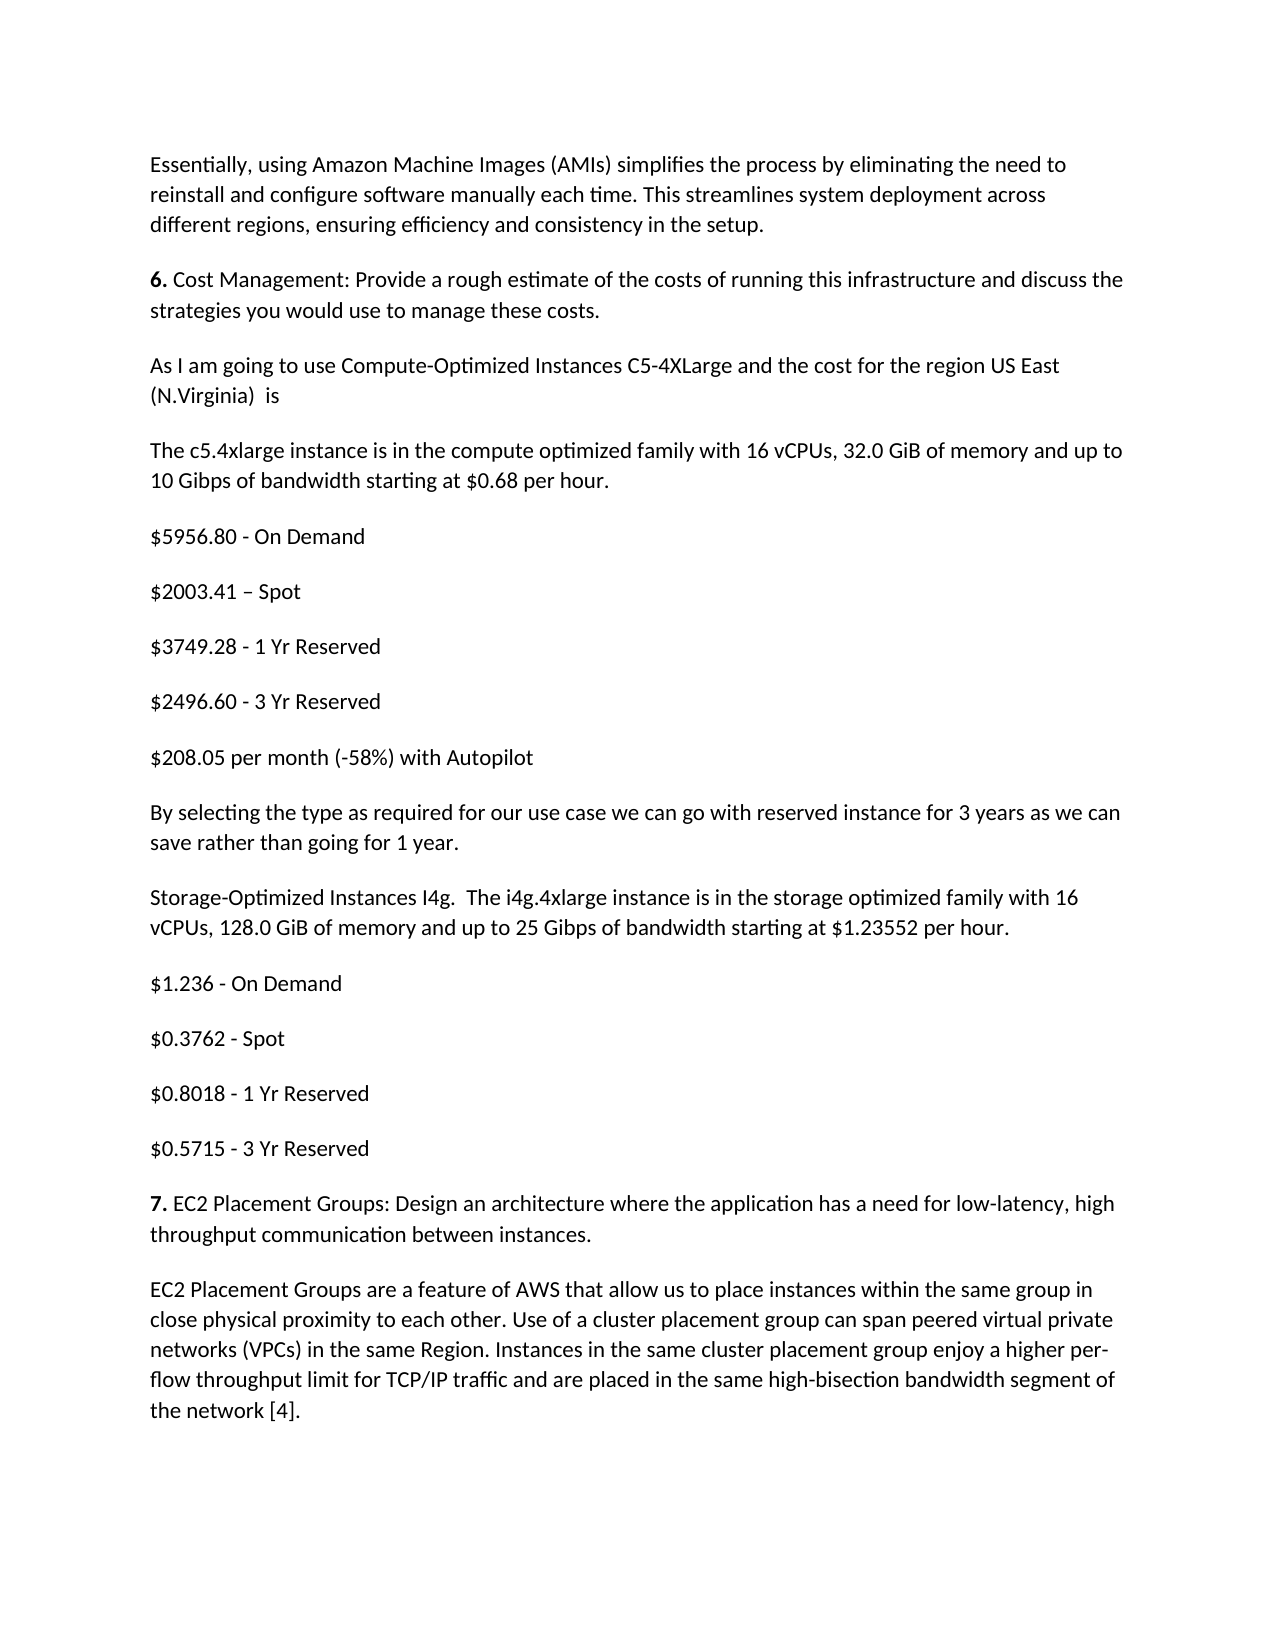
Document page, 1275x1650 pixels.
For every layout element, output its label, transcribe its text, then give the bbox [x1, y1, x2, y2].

text $5956.80 - On Demand [150, 522, 1125, 550]
text $1.236 - On Demand [150, 969, 1125, 997]
text $3749.28 - 1 Yr Reserved [150, 632, 1125, 660]
text EC2 Placement Groups are a feature of AWS that allow us to place instances within the same group in close physical proximity to each other. Use of a cluster placement group can span peered virtual private networks (VPCs) in the same Region. Instances in the same cluster placement group enjoy a higher per-flow throughput limit for TCP/IP traffic and are placed in the same high-bisection bandwidth segment of the network [4]. [150, 1275, 1125, 1424]
text $0.8018 - 1 Yr Reserved [150, 1079, 1125, 1107]
text As I am going to use Compute-Optimized Instances C5-4XLarge and the cost for the region US East (N.Virginia) is [150, 351, 1125, 409]
text $2496.60 - 3 Yr Reserved [150, 687, 1125, 716]
text $208.05 per month (-58%) with Autopilot [150, 743, 1125, 771]
text 7. EC2 Placement Groups: Design an architecture where the application has a need for low-latency, high throughput communication between instances. [150, 1189, 1125, 1248]
text $0.3762 - Spot [150, 1024, 1125, 1052]
text $0.5715 - 3 Yr Reserved [150, 1134, 1125, 1162]
text $2003.41 – Spot [150, 577, 1125, 605]
text Essentially, using Amazon Machine Images (AMIs) simplifies the process by eliminating the need to reinstall and configure software manually each time. This streamlines system deployment across different regions, ensuring efficiency and consistency in the setup. [150, 150, 1125, 238]
text Storage-Optimized Instances I4g. The i4g.4xlarge instance is in the storage optimized family with 16 vCPUs, 128.0 GiB of memory and up to 25 Gibps of bandwidth starting at $1.23552 per hour. [150, 883, 1125, 942]
text 6. Cost Management: Provide a rough estimate of the costs of running this infrastructure and discuss the strategies you would use to manage these costs. [150, 266, 1125, 324]
text The c5.4xlarge instance is in the compute optimized family with 16 vCPUs, 32.0 GiB of memory and up to 10 Gibps of bandwidth starting at $0.68 per hour. [150, 436, 1125, 495]
text By selecting the type as required for our use case we can go with reserved instance for 3 years as we can save rather than going for 1 year. [150, 798, 1125, 856]
